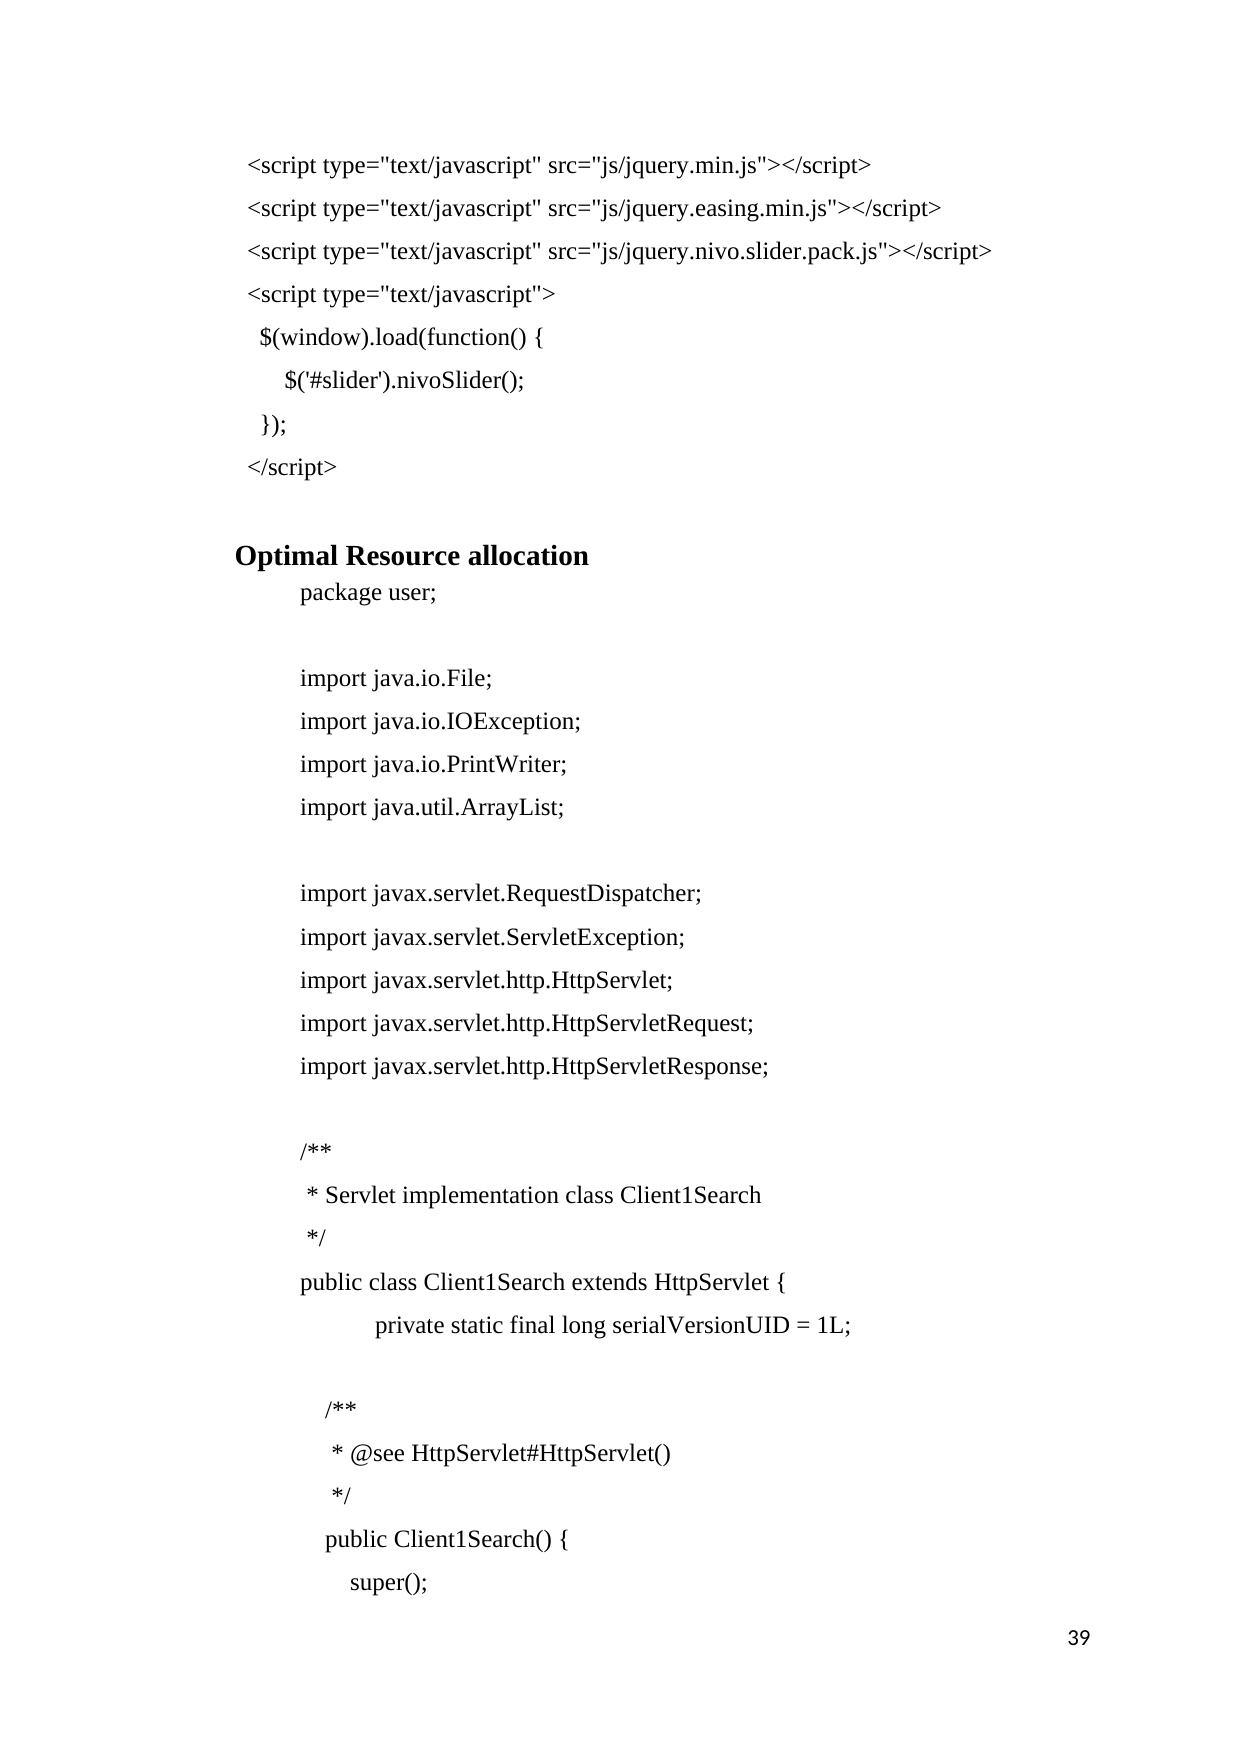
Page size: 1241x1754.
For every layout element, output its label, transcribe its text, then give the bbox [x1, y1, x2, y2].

list import java.io.PrintWriter; [300, 749, 1090, 778]
list import javax.servlet.http.HttpServlet; [300, 965, 1090, 993]
list /** [300, 1395, 1090, 1424]
list $(window).load(function() { [234, 322, 1090, 351]
list import java.util.ArrayList; [300, 792, 1090, 821]
list import javax.servlet.ServletException; [300, 922, 1090, 950]
list <script type="text/javascript" src="js/jquery.nivo.slider.pack.js"></script> [234, 236, 1090, 265]
list import java.io.File; [300, 663, 1090, 692]
list $('#slider').nivoSlider(); [234, 366, 1090, 394]
list Optimal Resource allocation [234, 538, 1090, 572]
list */ [300, 1481, 1090, 1510]
list <script type="text/javascript" src="js/jquery.min.js"></script> [234, 150, 1090, 179]
list }); [234, 409, 1090, 437]
list </script> [234, 452, 1090, 481]
list import javax.servlet.http.HttpServletResponse; [300, 1051, 1090, 1080]
list import javax.servlet.RequestDispatcher; [300, 878, 1090, 907]
list <script type="text/javascript"> [234, 279, 1090, 308]
list * Servlet implementation class Client1Search [300, 1180, 1090, 1209]
list import java.io.IOException; [300, 706, 1090, 735]
list public Client1Search() { [300, 1524, 1090, 1553]
list * @see HttpServlet#HttpServlet() [300, 1438, 1090, 1467]
list /** [300, 1137, 1090, 1166]
list <script type="text/javascript" src="js/jquery.easing.min.js"></script> [234, 193, 1090, 222]
list private static final long serialVersionUID = 1L; [300, 1310, 1090, 1338]
list public class Client1Search extends HttpServlet { [300, 1267, 1090, 1295]
list */ [300, 1223, 1090, 1252]
list import javax.servlet.http.HttpServletRequest; [300, 1008, 1090, 1037]
list package user; [300, 577, 1090, 605]
list super(); [300, 1567, 1090, 1596]
